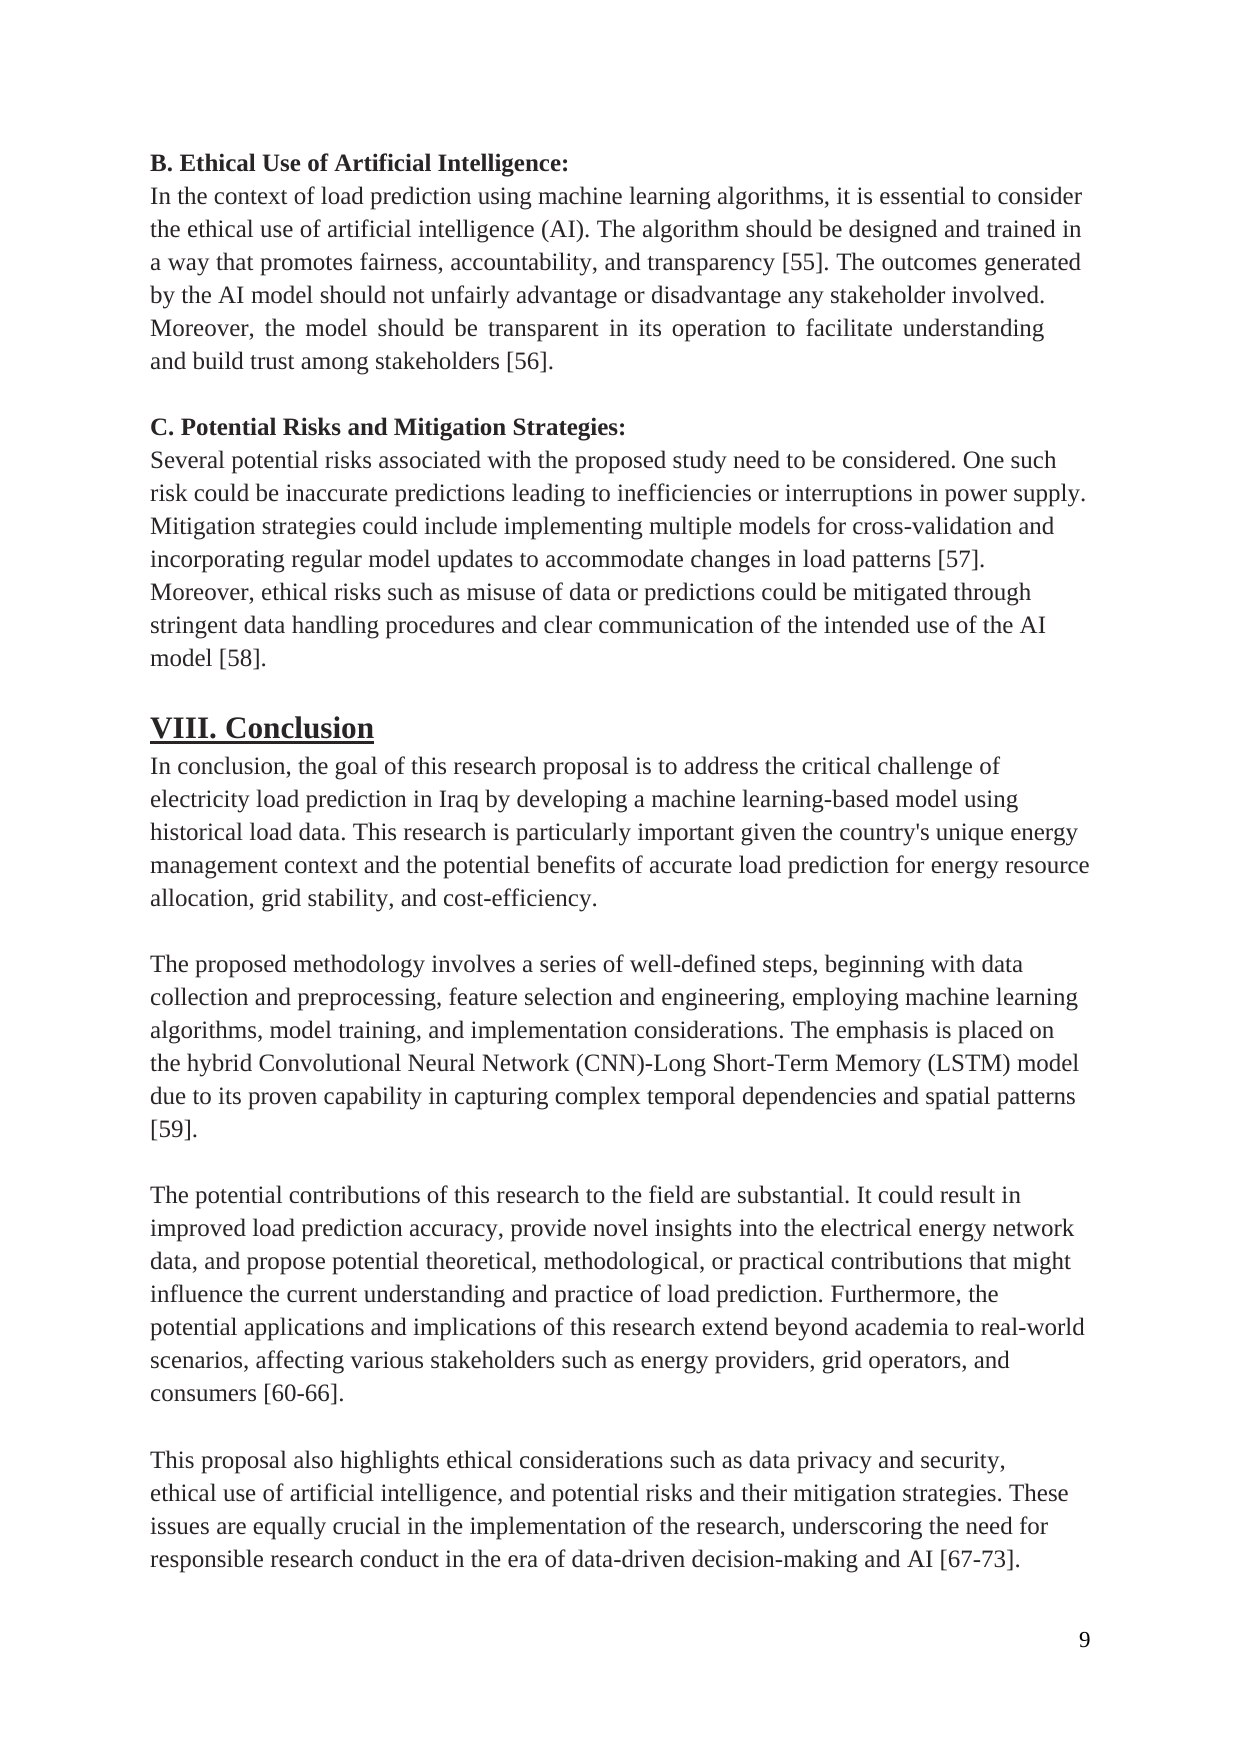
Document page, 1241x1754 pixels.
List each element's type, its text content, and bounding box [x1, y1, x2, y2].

subtitle VIII. Conclusion [150, 710, 1142, 746]
subtitle Potential Risks and Mitigation Strategies: [150, 412, 1142, 441]
subtitle Ethical Use of Artificial Intelligence: [150, 148, 1142, 177]
text This proposal also highlights ethical considerations such as data privacy and security, ethical use of artificial intelligence, and potential risks and their mitigation strategies. These issues are equally crucial in the implementation of the research, underscoring the need for responsible research conduct in the era of data-driven decision-making and AI [67-73]. [150, 1445, 1078, 1573]
text The proposed methodology involves a series of well-defined steps, beginning with data collection and preprocessing, feature selection and engineering, employing machine learning algorithms, model training, and implementation considerations. The emphasis is placed on the hybrid Convolutional Neural Network (CNN)-Long Short-Term Memory (LSTM) model due to its proven capability in capturing complex temporal dependencies and spatial patterns [59]. [150, 949, 1081, 1143]
text Several potential risks associated with the proposed study need to be considered. One such risk could be inaccurate predictions leading to inefficiencies or interruptions in power supply. Mitigation strategies could include implementing multiple models for cross-validation and incorporating regular model updates to accommodate changes in load patterns [57]. [150, 445, 1088, 573]
text Moreover, the model should be transparent in its operation to facilitate understanding and build trust among stakeholders [56]. [150, 313, 1046, 375]
text Moreover, ethical risks such as misuse of data or predictions could be mitigated through stringent data handling procedures and clear communication of the intended use of the AI model [58]. [150, 577, 1048, 672]
text In conclusion, the goal of this research proposal is to address the critical challenge of electricity load prediction in Iraq by developing a machine learning-based model using historical load data. This research is particularly important given the country's unique energy management context and the potential benefits of accurate load prediction for energy resource allocation, grid stability, and cost-efficiency. [150, 751, 1092, 912]
text The potential contributions of this research to the field are substantial. It could result in improved load prediction accuracy, provide novel insights into the electrical energy network data, and propose potential theoretical, methodological, or practical contributions that might influence the current understanding and practice of load prediction. Furthermore, the potential applications and implications of this research extend beyond academia to real-world scenarios, affecting various stakeholders such as energy providers, grid operators, and consumers [60-66]. [150, 1180, 1086, 1407]
text In the context of load prediction using machine learning algorithms, it is essential to consider the ethical use of artificial intelligence (AI). The algorithm should be designed and trained in a way that promotes fairness, accountability, and transparency [55]. The outcomes generated by the AI model should not unfairly advantage or disadvantage any stakeholder involved. [150, 181, 1083, 309]
